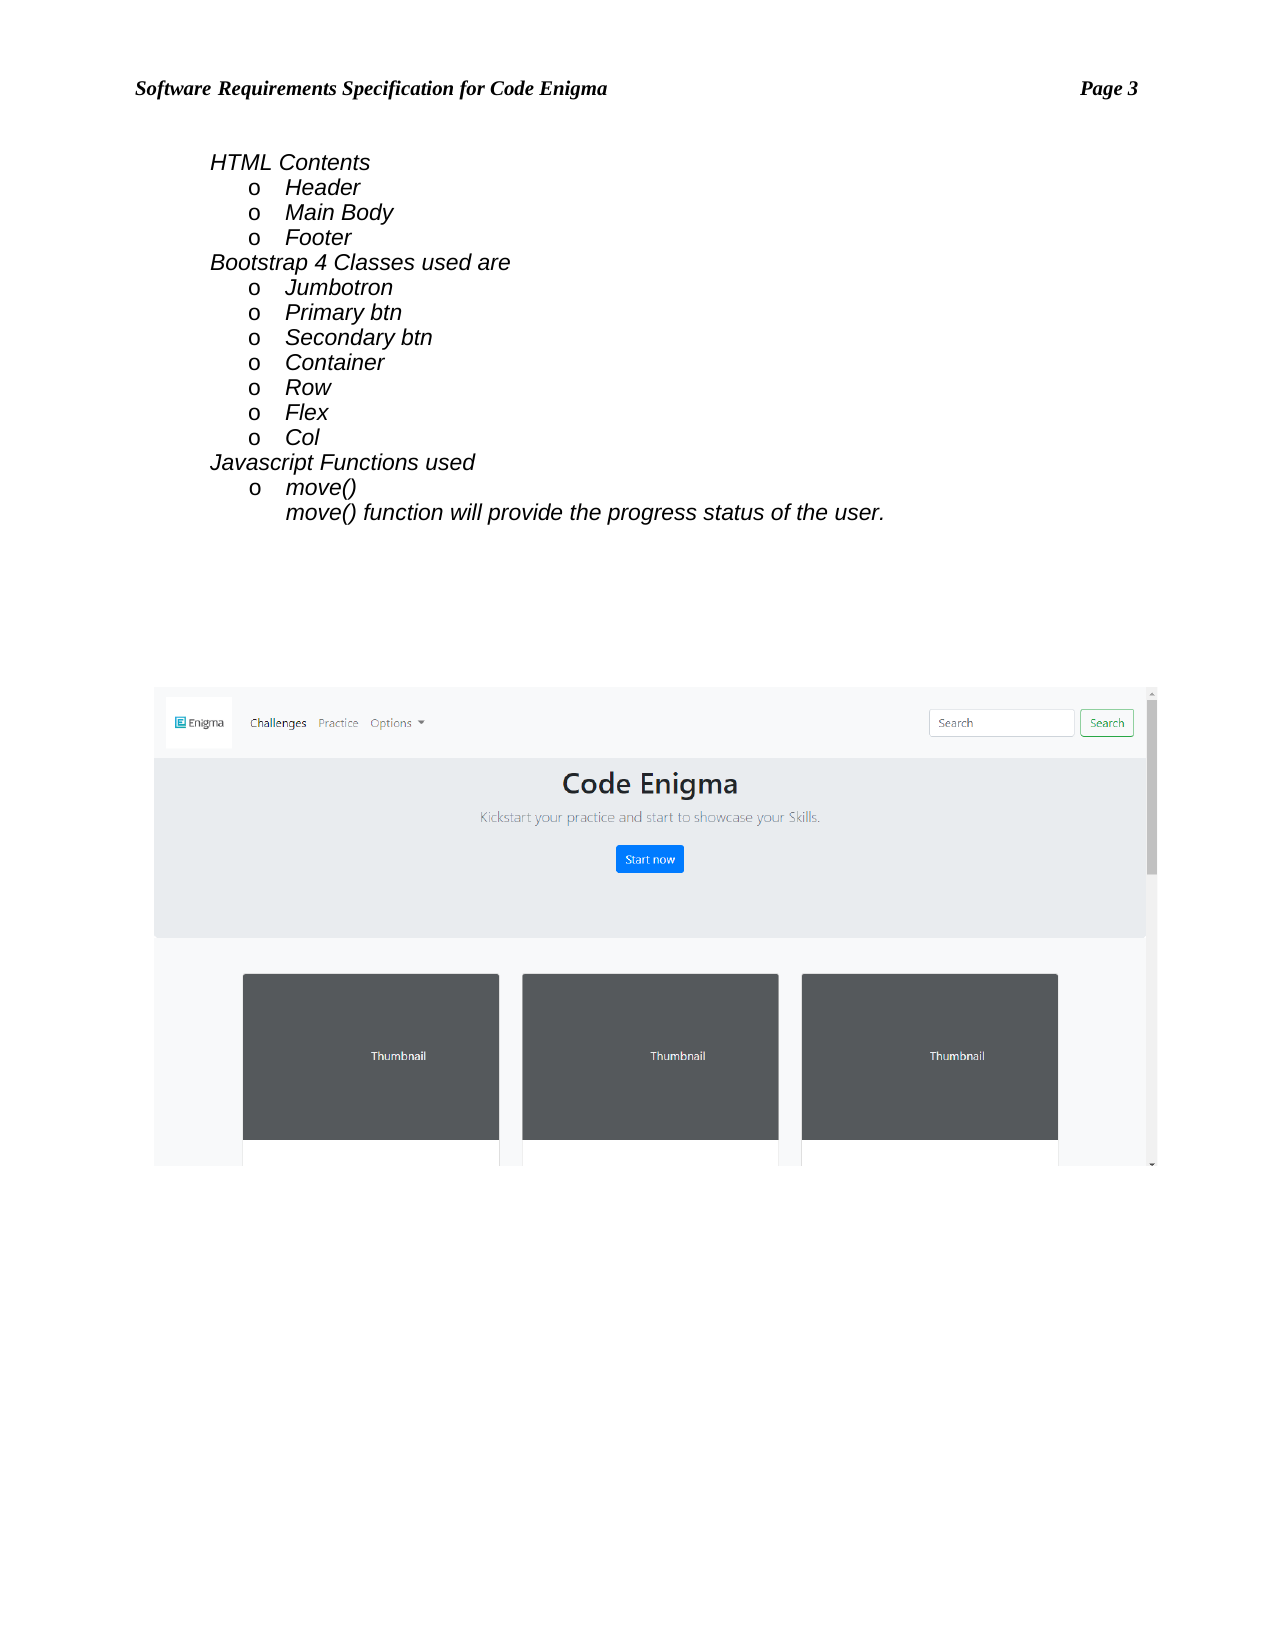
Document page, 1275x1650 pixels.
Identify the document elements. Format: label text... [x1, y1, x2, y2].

list Jumbotron [247, 275, 1140, 300]
list Footer [247, 225, 1140, 250]
list Primary btn [247, 300, 1140, 325]
list Header [247, 175, 1140, 200]
list move() [248, 475, 1140, 500]
text HTML Contents [210, 150, 1140, 175]
list Col [247, 425, 1140, 450]
picture [154, 687, 1158, 1166]
text move() function will provide the progress status of the user. [286, 500, 1140, 525]
list Main Body [247, 200, 1140, 225]
list Secondary btn [247, 325, 1140, 350]
text Bootstrap 4 Classes used are [210, 250, 1140, 275]
list Container [247, 350, 1140, 375]
list Flex [247, 400, 1140, 425]
list Row [247, 375, 1140, 400]
text Javascript Functions used [210, 450, 1140, 475]
